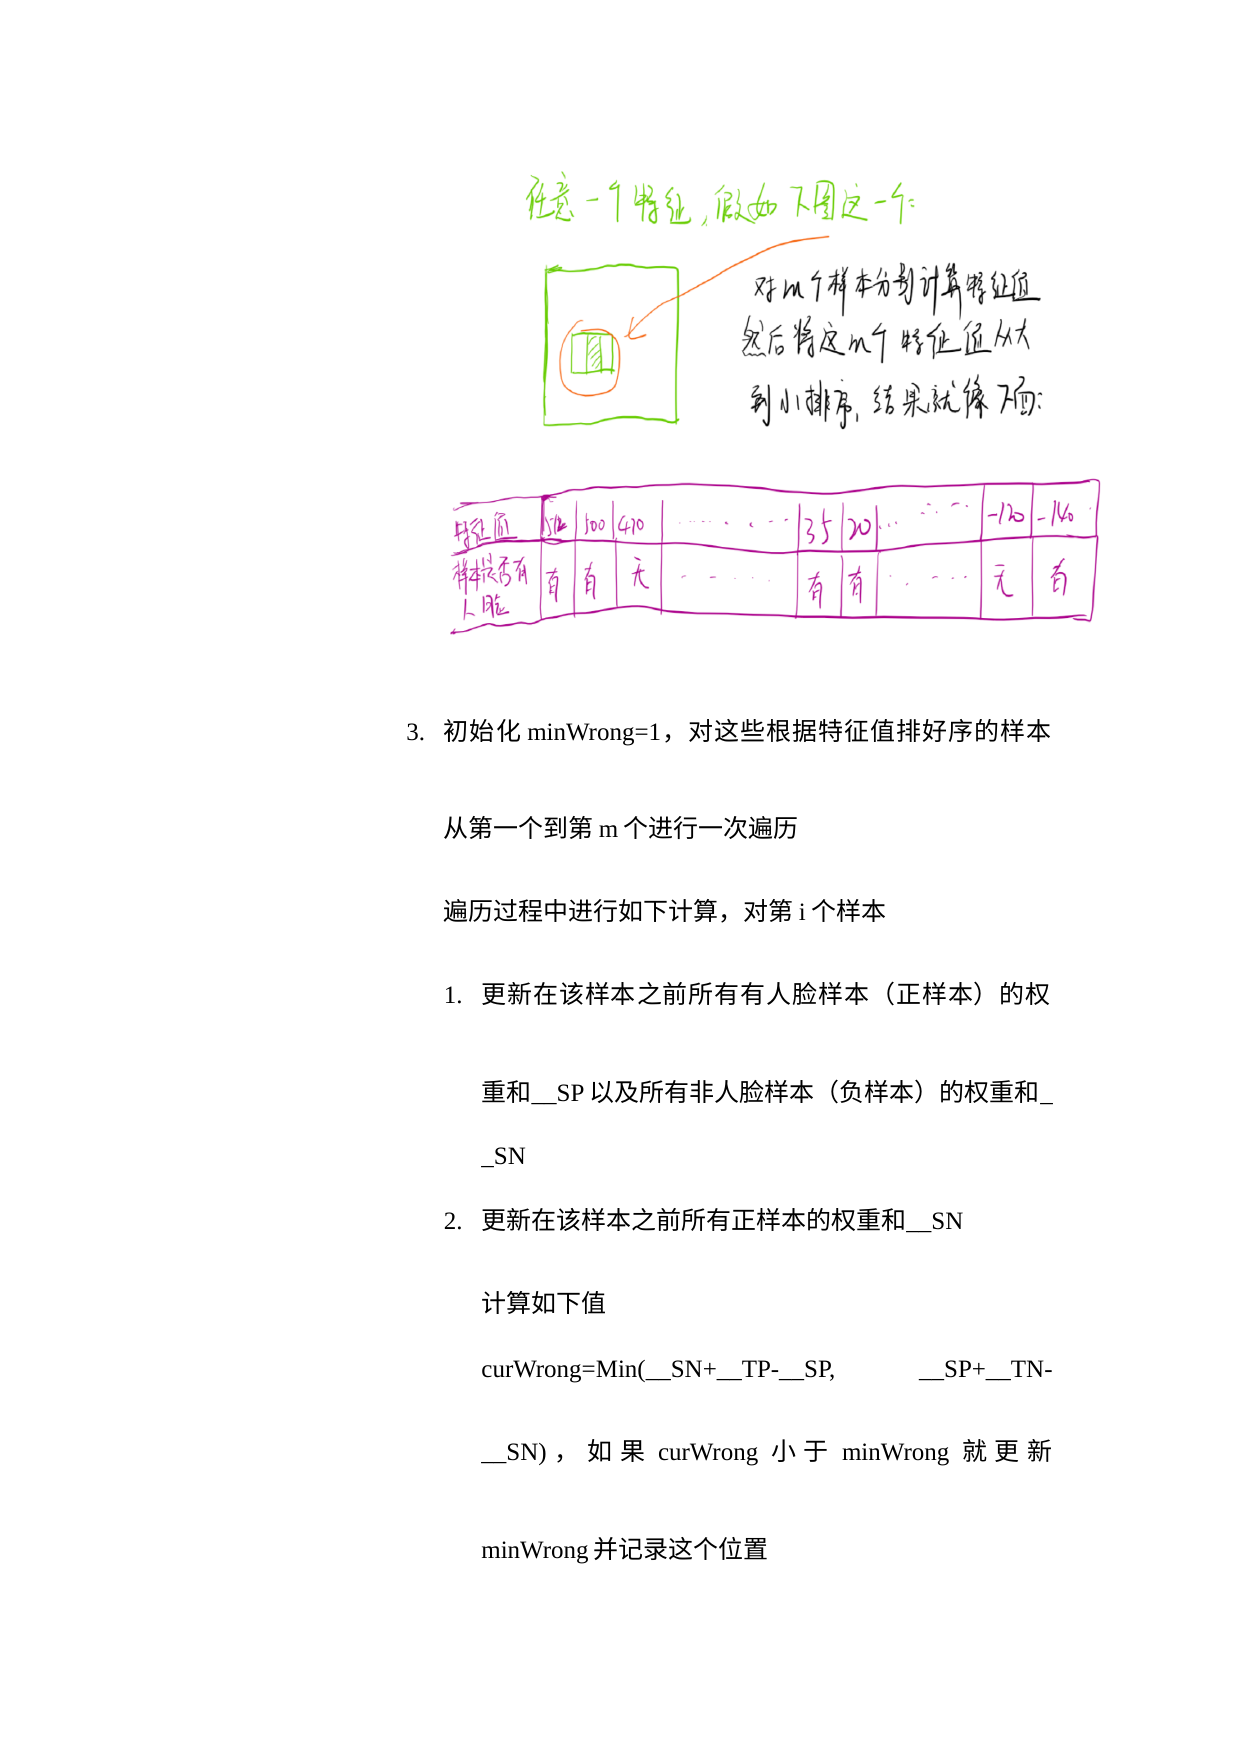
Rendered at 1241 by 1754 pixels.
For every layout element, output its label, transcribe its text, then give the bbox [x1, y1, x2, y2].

list 更新在该样本之前所有有人脸样本（正样本）的权重和__SP以及所有非人脸样本（负样本）的权重和__SN [444, 961, 1053, 1172]
list 遍历过程中进行如下计算，对第i个样本 [444, 877, 1053, 942]
list 更新在该样本之前所有正样本的权重和__SN [444, 1186, 1053, 1251]
picture [443, 162, 1116, 663]
text 计算如下值 [475, 1269, 1053, 1334]
list 初始化minWrong=1，对这些根据特征值排好序的样本从第一个到第m个进行一次遍历 [406, 697, 1053, 859]
text curWrong=Min(__SN+__TP-__SP, __SP+__TN-__SN)，如果curWrong小于minWrong就更新minWrong并记录这个位置 [481, 1352, 1053, 1580]
